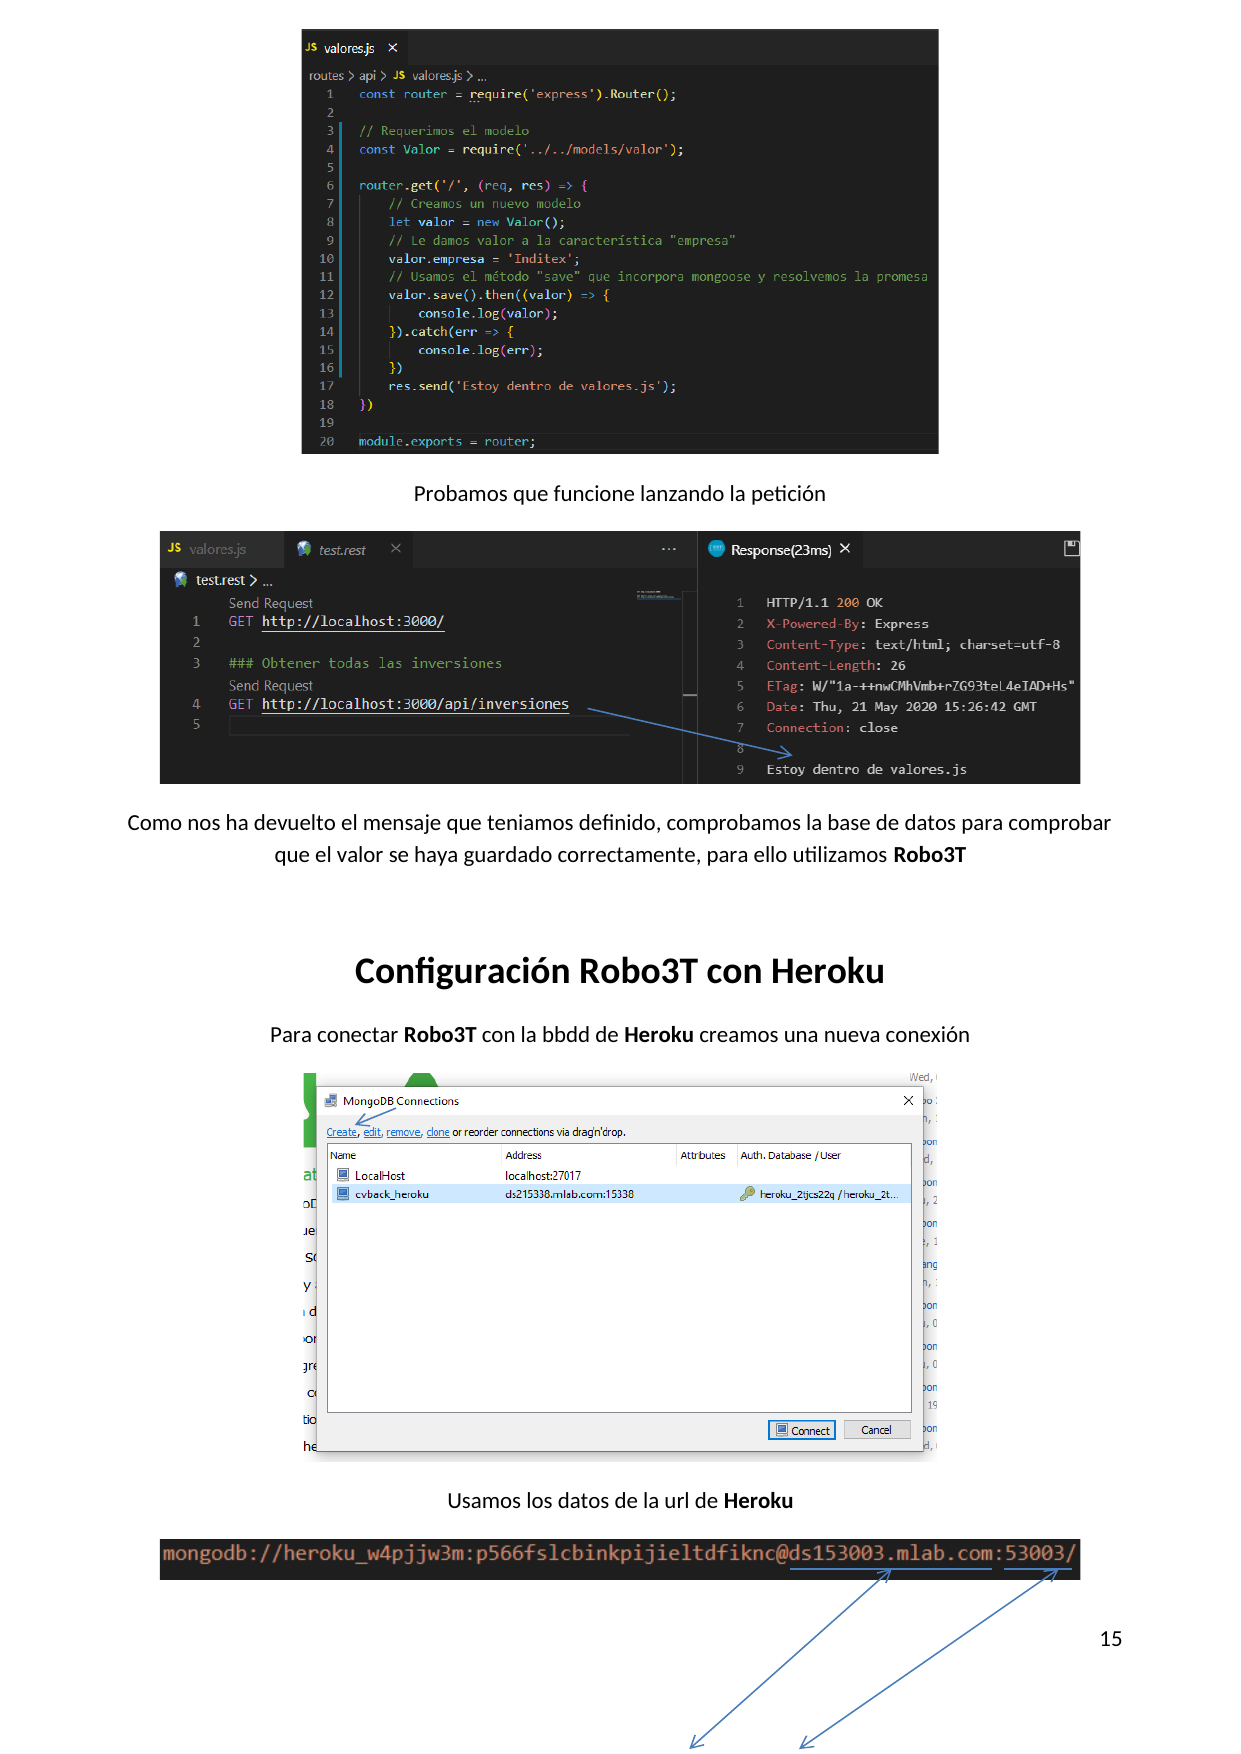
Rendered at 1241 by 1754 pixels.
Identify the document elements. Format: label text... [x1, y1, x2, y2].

picture [1046, 1574, 1054, 1580]
text Como nos ha devuelto el mensaje que teniamos definido, comprobamos la base de datos para comprobar que el valor se haya guardado correctamente, para ello utilizamos Robo3T [118, 808, 1122, 868]
picture [301, 29, 939, 454]
picture [303, 1073, 937, 1462]
text Usamos los datos de la url de Heroku [118, 1486, 1122, 1514]
text Configuración Robo3T con Heroku [118, 947, 1122, 992]
text Para conectar Robo3T con la bbdd de Heroku creamos una nueva conexión [118, 1020, 1122, 1048]
picture [159, 1539, 1081, 1580]
picture [159, 531, 1081, 784]
text Probamos que funcione lanzando la petición [118, 479, 1122, 507]
